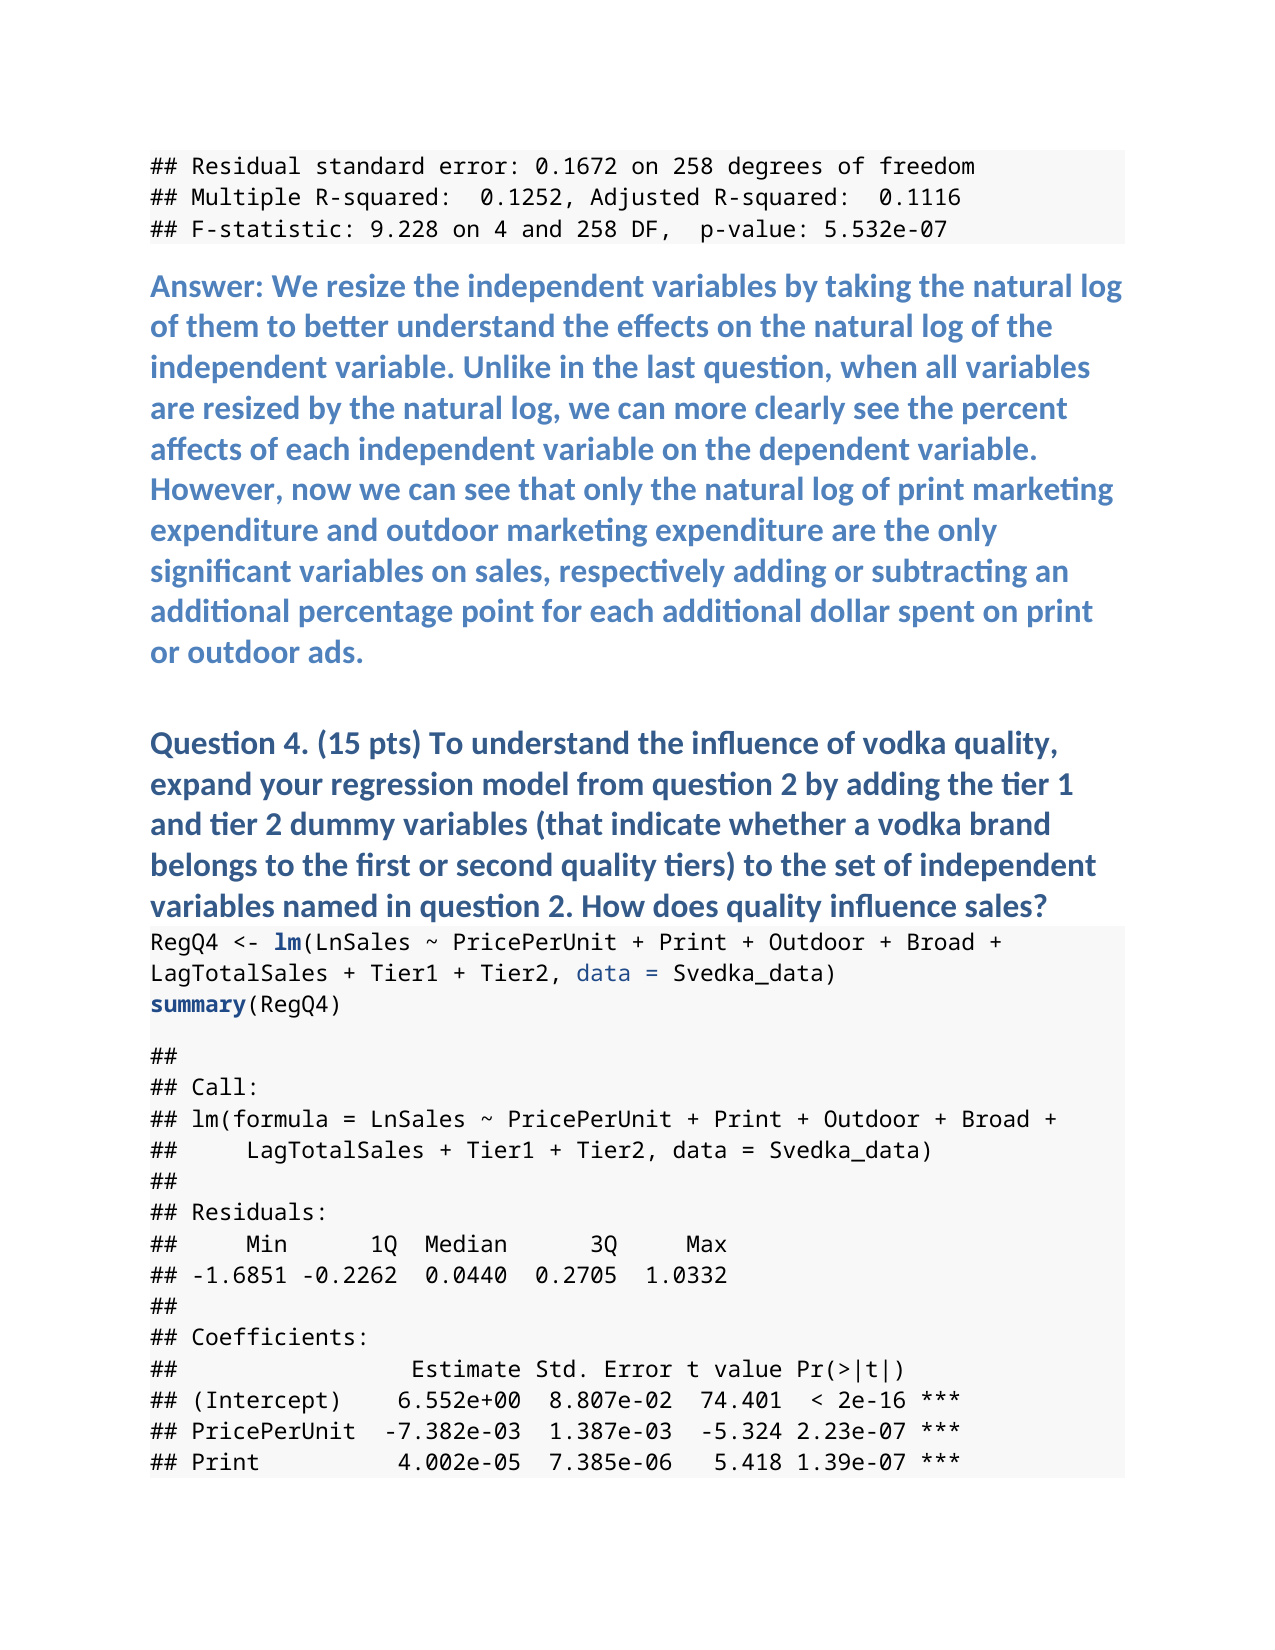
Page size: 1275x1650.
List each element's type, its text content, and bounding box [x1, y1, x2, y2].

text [150, 150, 1125, 244]
subtitle Question 4. (15 pts) To understand the influence of vodka quality, expand your regression model from question 2 by adding the tier 1 and tier 2 dummy variables (that indicate whether a vodka brand belongs to the first or second quality tiers) to the set of independent variables named in question 2. How does quality influence sales? [150, 722, 1125, 926]
text RegQ4 <- lm(LnSales ~ PricePerUnit + Print + Outdoor + Broad + LagTotalSales + Tier1 + Tier2, data = Svedka_data) summary(RegQ4) [342, 926, 1125, 1019]
subtitle Answer: We resize the independent variables by taking the natural log of them to better understand the effects on the natural log of the independent variable. Unlike in the last question, when all variables are resized by the natural log, we can more clearly see the percent affects of each independent variable on the dependent variable. However, now we can see that only the natural log of print marketing expenditure and outdoor marketing expenditure are the only significant variables on sales, respectively adding or subtracting an additional percentage point for each additional dollar spent on print or outdoor ads. [150, 264, 1125, 672]
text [150, 1040, 1125, 1478]
